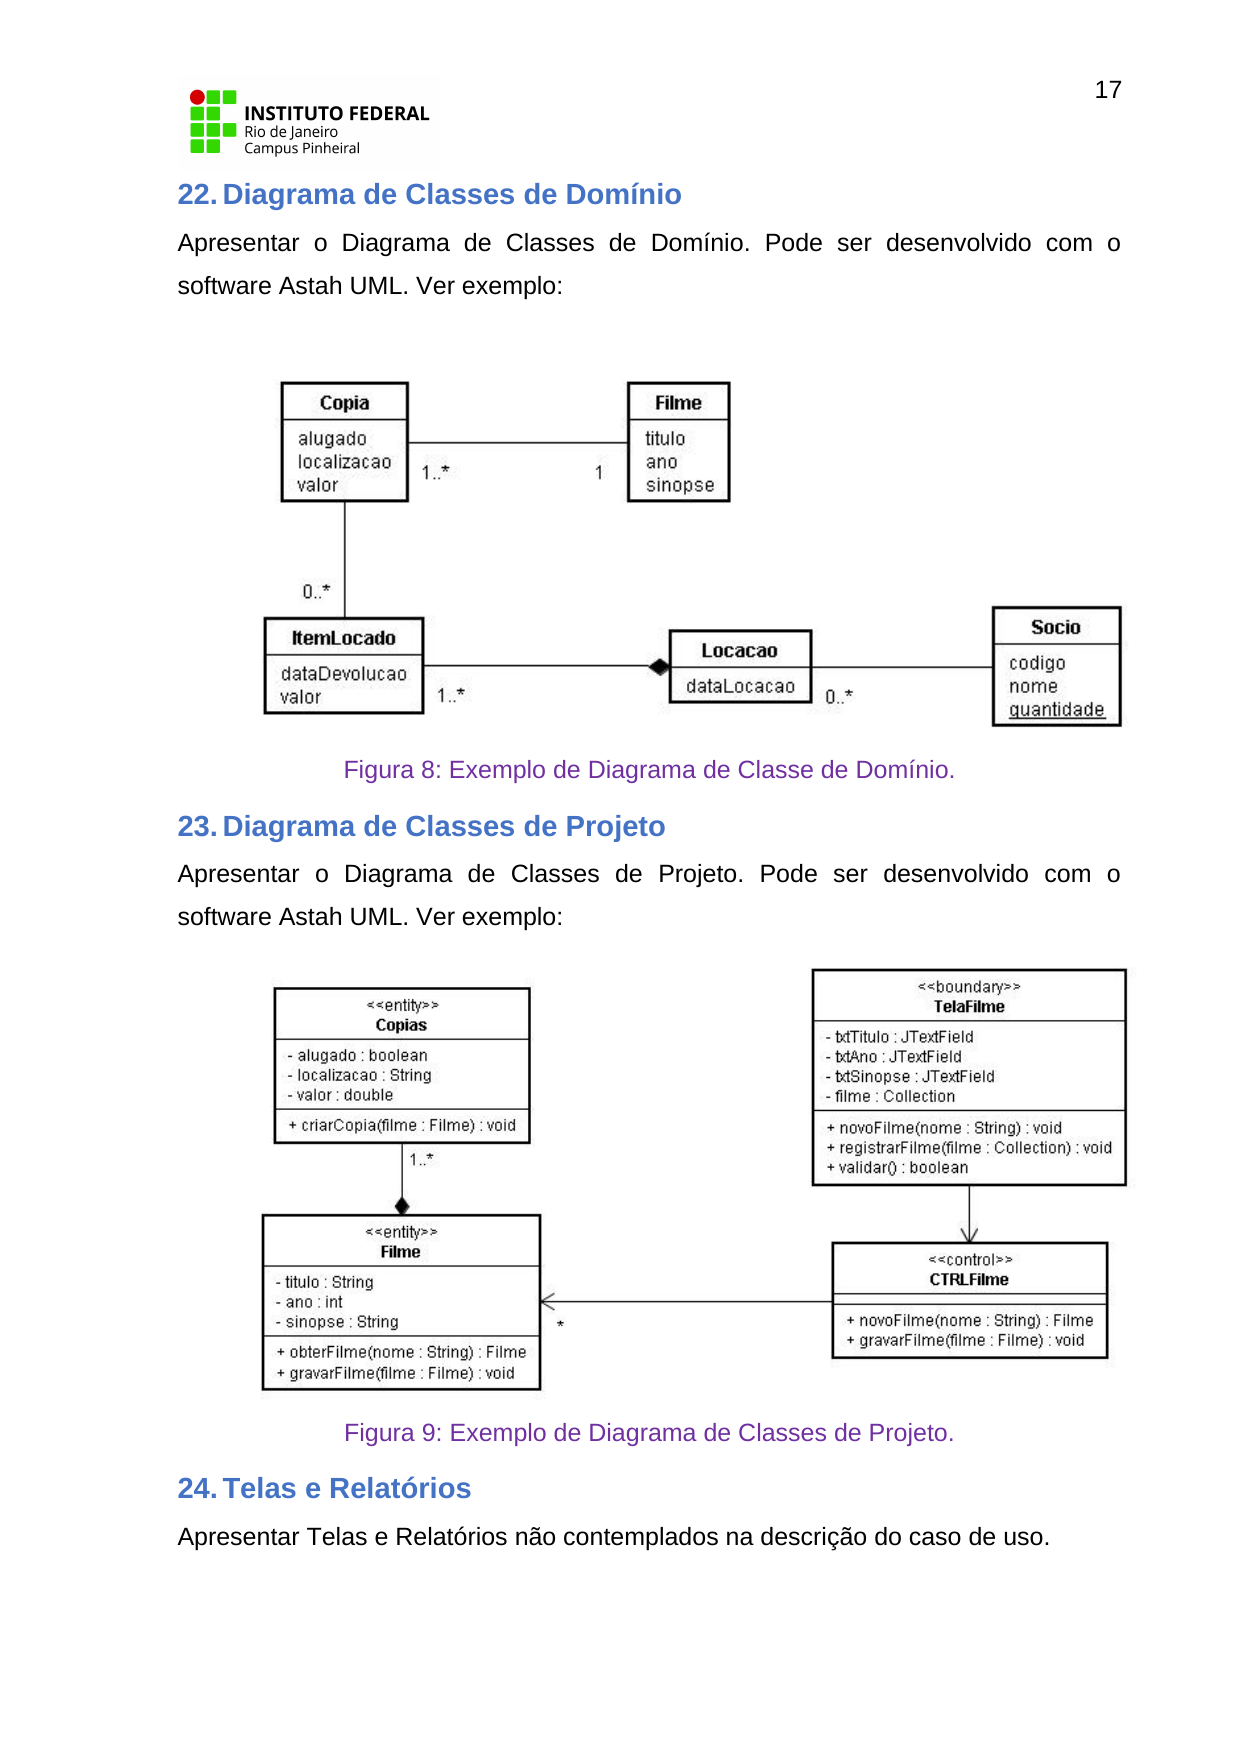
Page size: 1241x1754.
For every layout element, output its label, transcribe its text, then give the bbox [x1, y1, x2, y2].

text Apresentar o Diagrama de Classes de Domínio. Pode ser desenvolvido com o software Astah UML. Ver exemplo: [177, 227, 1122, 299]
subtitle Telas e Relatórios [177, 1471, 1122, 1505]
picture [250, 957, 1139, 1404]
picture [177, 75, 440, 169]
text Apresentar o Diagrama de Classes de Projeto. Pode ser desenvolvido com o software Astah UML. Ver exemplo: [177, 859, 1122, 931]
subtitle Diagrama de Classes de Domínio [177, 177, 1122, 211]
text Apresentar Telas e Relatórios não contemplados na descrição do caso de uso. [177, 1522, 1122, 1550]
picture [250, 368, 1135, 741]
subtitle Diagrama de Classes de Projeto [177, 809, 1122, 842]
text Figura 9: Exemplo de Diagrama de Classes de Projeto. [177, 1417, 1122, 1446]
text Figura 8: Exemplo de Diagrama de Classe de Domínio. [177, 755, 1122, 784]
